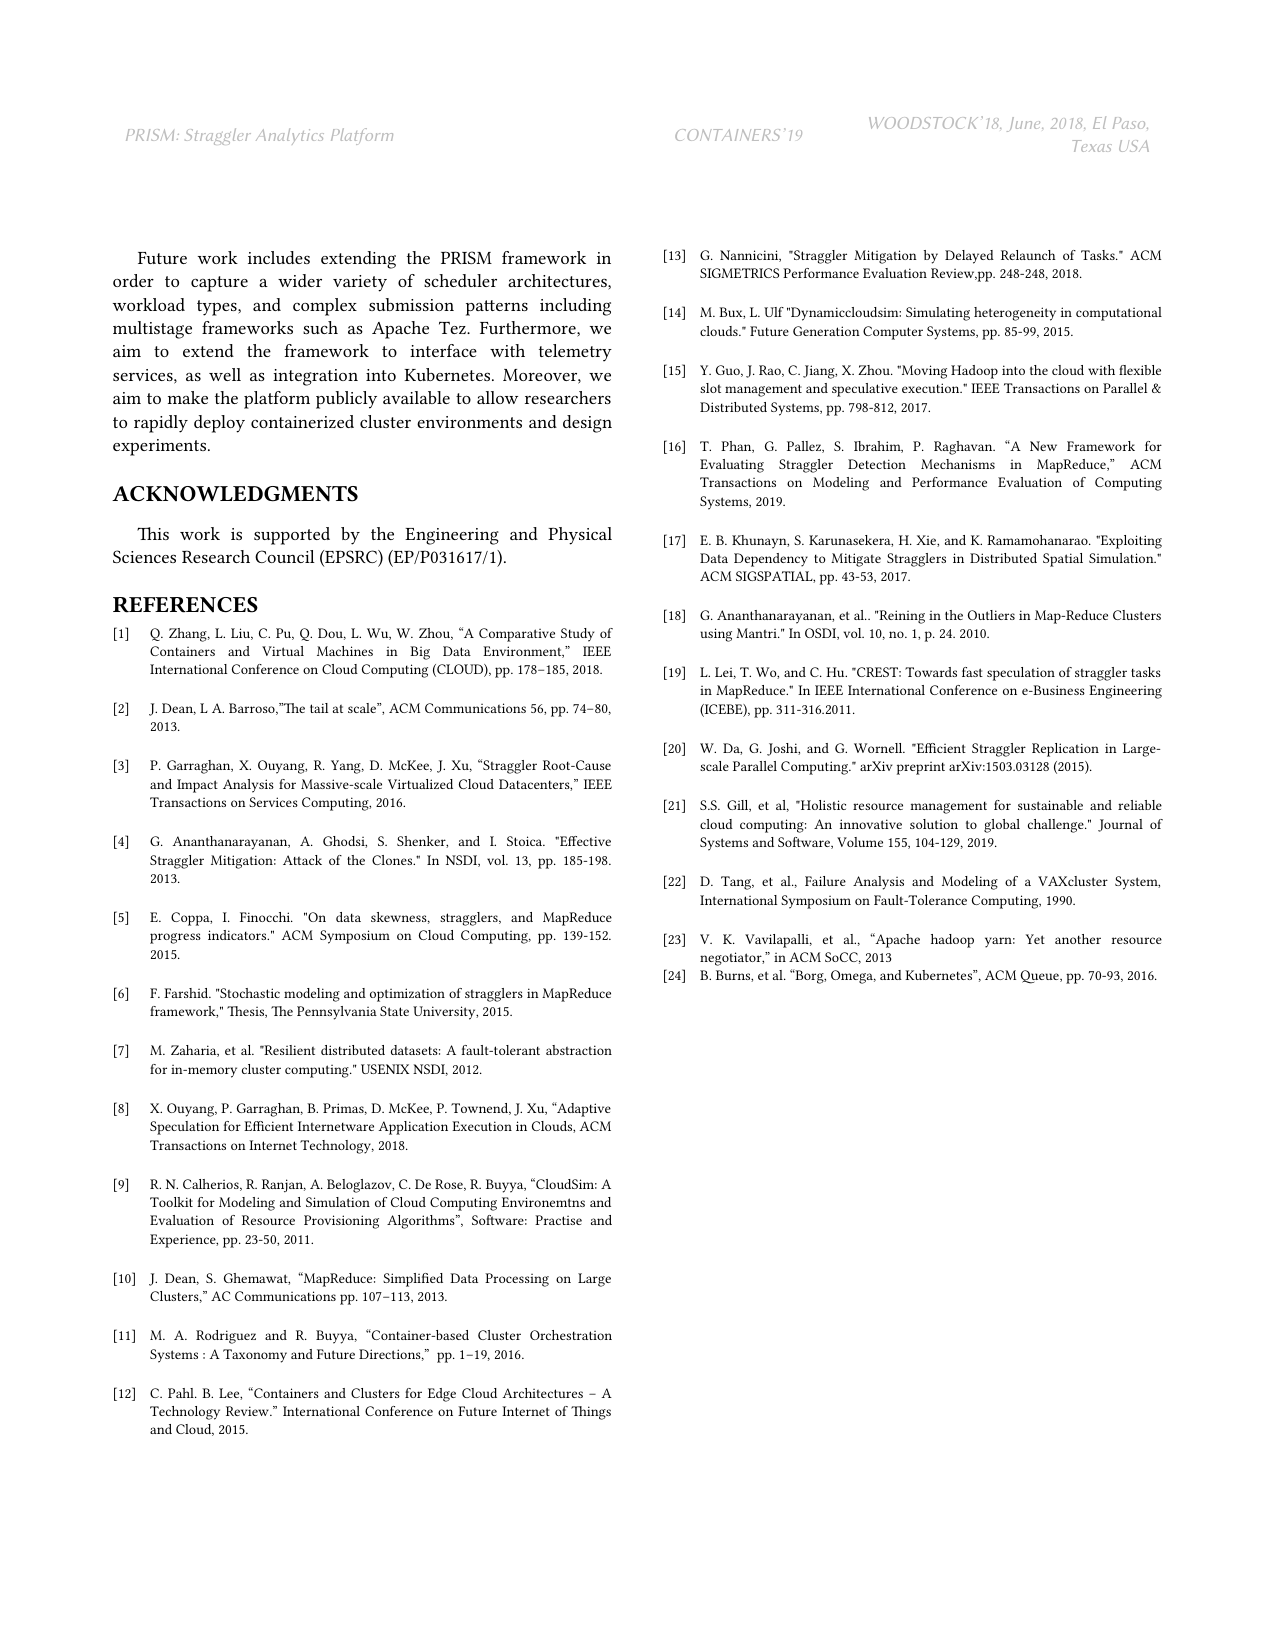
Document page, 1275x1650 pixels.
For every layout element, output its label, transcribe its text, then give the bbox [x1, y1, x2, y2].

list M. Bux, L. Ulf "Dynamiccloudsim: Simulating heterogeneity in computational clouds." Future Generation Computer Systems, pp. 85-99, 2015. [662, 305, 1162, 340]
list C. Pahl. B. Lee, “Containers and Clusters for Edge Cloud Architectures – A Technology Review.” International Conference on Future Internet of Things and Cloud, 2015. [112, 1385, 612, 1438]
list J. Dean, L A. Barroso,”The tail at scale”, ACM Communications 56, pp. 74–80, 2013. [112, 700, 612, 735]
list Q. Zhang, L. Liu, C. Pu, Q. Dou, L. Wu, W. Zhou, “A Comparative Study of Containers and Virtual Machines in Big Data Environment,” IEEE International Conference on Cloud Computing (CLOUD), pp. 178–185, 2018. [112, 626, 612, 678]
list M. Zaharia, et al. "Resilient distributed datasets: A fault-tolerant abstraction for in-memory cluster computing." USENIX NSDI, 2012. [112, 1043, 612, 1078]
list G. Ananthanarayanan, A. Ghodsi, S. Shenker, and I. Stoica. "Effective Straggler Mitigation: Attack of the Clones." In NSDI, vol. 13, pp. 185-198. 2013. [112, 833, 612, 887]
list B. Burns, et al. “Borg, Omega, and Kubernetes”, ACM Queue, pp. 70-93, 2016. [662, 967, 1162, 984]
list S.S. Gill, et al, "Holistic resource management for sustainable and reliable cloud computing: An innovative solution to global challenge." Journal of Systems and Software, Volume 155, 104-129, 2019. [662, 798, 1162, 851]
text This work is supported by the Engineering and Physical Sciences Research Council (EPSRC) (EP/P031617/1). [112, 524, 612, 568]
list M. A. Rodriguez and R. Buyya, “Container-based Cluster Orchestration Systems : A Taxonomy and Future Directions,” pp. 1–19, 2016. [112, 1328, 612, 1363]
list X. Ouyang, P. Garraghan, B. Primas, D. McKee, P. Townend, J. Xu, “Adaptive Speculation for Efficient Internetware Application Execution in Clouds, ACM Transactions on Internet Technology, 2018. [112, 1100, 612, 1153]
list Y. Guo, J. Rao, C. Jiang, X. Zhou. "Moving Hadoop into the cloud with flexible slot management and speculative execution." IEEE Transactions on Parallel & Distributed Systems, pp. 798-812, 2017. [662, 362, 1162, 416]
text REFERENCES [112, 591, 612, 618]
list D. Tang, et al., Failure Analysis and Modeling of a VAXcluster System, International Symposium on Fault-Tolerance Computing, 1990. [662, 874, 1162, 909]
list E. B. Khunayn, S. Karunasekera, H. Xie, and K. Ramamohanarao. "Exploiting Data Dependency to Mitigate Stragglers in Distributed Spatial Simulation." ACM SIGSPATIAL, pp. 43-53, 2017. [662, 532, 1162, 585]
list V. K. Vavilapalli, et al., “Apache hadoop yarn: Yet another resource negotiator,” in ACM SoCC, 2013 [662, 931, 1162, 966]
list J. Dean, S. Ghemawat, “MapReduce: Simpliﬁed Data Processing on Large Clusters,” AC Communications pp. 107–113, 2013. [112, 1270, 612, 1305]
list R. N. Calherios, R. Ranjan, A. Beloglazov, C. De Rose, R. Buyya, “CloudSim: A Toolkit for Modeling and Simulation of Cloud Computing Environemtns and Evaluation of Resource Provisioning Algorithms”, Software: Practise and Experience, pp. 23-50, 2011. [112, 1176, 612, 1248]
list L. Lei, T. Wo, and C. Hu. "CREST: Towards fast speculation of straggler tasks in MapReduce." In IEEE International Conference on e-Business Engineering (ICEBE), pp. 311-316.2011. [662, 664, 1162, 718]
list G. Nannicini, "Straggler Mitigation by Delayed Relaunch of Tasks." ACM SIGMETRICS Performance Evaluation Review,pp. 248-248, 2018. [662, 247, 1162, 282]
list P. Garraghan, X. Ouyang, R. Yang, D. McKee, J. Xu, “Straggler Root-Cause and Impact Analysis for Massive-scale Virtualized Cloud Datacenters,” IEEE Transactions on Services Computing, 2016. [112, 758, 612, 811]
list T. Phan, G. Pallez, S. Ibrahim, P. Raghavan. “A New Framework for Evaluating Straggler Detection Mechanisms in MapReduce,” ACM Transactions on Modeling and Performance Evaluation of Computing Systems, 2019. [662, 438, 1162, 510]
list E. Coppa, I. Finocchi. "On data skewness, stragglers, and MapReduce progress indicators." ACM Symposium on Cloud Computing, pp. 139-152. 2015. [112, 909, 612, 963]
list W. Da, G. Joshi, and G. Wornell. "Efficient Straggler Replication in Large-scale Parallel Computing." arXiv preprint arXiv:1503.03128 (2015). [662, 740, 1162, 775]
text Future work includes extending the PRISM framework in order to capture a wider variety of scheduler architectures, workload types, and complex submission patterns including multistage frameworks such as Apache Tez. Furthermore, we aim to extend the framework to interface with telemetry services, as well as integration into Kubernetes. Moreover, we aim to make the platform publicly available to allow researchers to rapidly deploy containerized cluster environments and design experiments. [112, 247, 612, 456]
text ACKNOWLEDGMENTS [112, 481, 612, 507]
list G. Ananthanarayanan, et al.. "Reining in the Outliers in Map-Reduce Clusters using Mantri." In OSDI, vol. 10, no. 1, p. 24. 2010. [662, 607, 1162, 642]
list F. Farshid. "Stochastic modeling and optimization of stragglers in MapReduce framework," Thesis, The Pennsylvania State University, 2015. [112, 985, 612, 1020]
